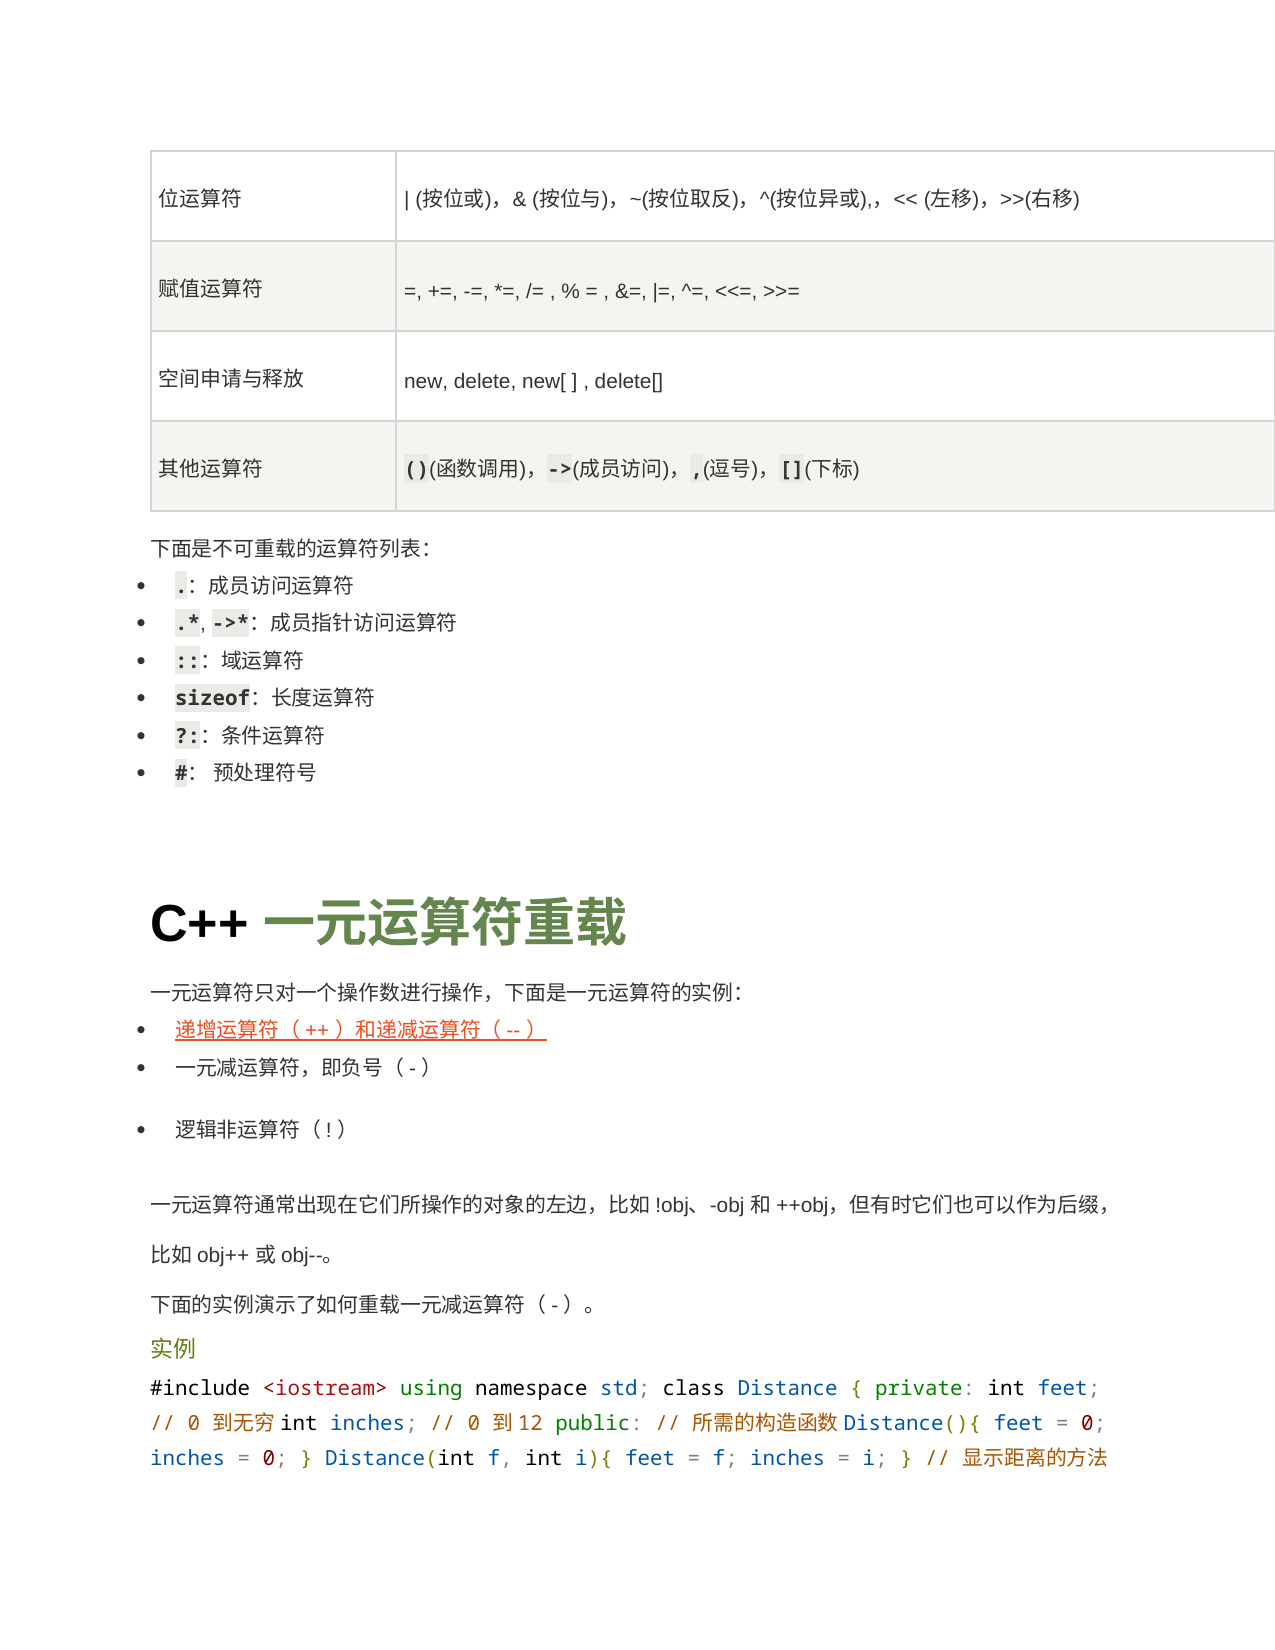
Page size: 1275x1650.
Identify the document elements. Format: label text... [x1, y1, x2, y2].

list .：成员访问运算符 [137, 562, 1125, 599]
list #： 预处理符号 [137, 749, 1125, 787]
list 逻辑非运算符（ ! ） [137, 1106, 1125, 1144]
table_cell 空间申请与释放 [152, 332, 395, 420]
list ::：域运算符 [137, 637, 1125, 674]
table_cell new, delete, new[ ] , delete[] [397, 332, 1274, 420]
list 递增运算符（ ++ ）和递减运算符（ -- ） [137, 1006, 1125, 1044]
table_cell | (按位或)，& (按位与)，~(按位取反)，^(按位异或),，<< (左移)，>>(右移) [397, 152, 1274, 240]
text 一元运算符通常出现在它们所操作的对象的左边，比如 !obj、-obj 和 ++obj，但有时它们也可以作为后缀，比如 obj++ 或 obj--。 [150, 1169, 1125, 1269]
table_cell ()(函数调用)，->(成员访问)，,(逗号)，[](下标) [397, 422, 1274, 510]
list .*, ->*：成员指针访问运算符 [137, 599, 1125, 637]
text 下面是不可重载的运算符列表： [150, 512, 1125, 562]
text 一元运算符只对一个操作数进行操作，下面是一元运算符的实例： [150, 956, 1125, 1006]
list 一元减运算符，即负号（ - ） [137, 1044, 1125, 1081]
subtitle C++ 一元运算符重载 [150, 881, 1125, 956]
table_cell =, +=, -=, *=, /= , % = , &=, |=, ^=, <<=, >>= [397, 242, 1274, 330]
list sizeof：长度运算符 [137, 674, 1125, 712]
table_cell 位运算符 [152, 152, 395, 240]
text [150, 1367, 1125, 1472]
table_cell 其他运算符 [152, 422, 395, 510]
list ?:：条件运算符 [137, 712, 1125, 749]
text 下面的实例演示了如何重载一元减运算符（ - ）。 [150, 1269, 1125, 1319]
subtitle 实例 [150, 1319, 1125, 1364]
table_cell 赋值运算符 [152, 242, 395, 330]
